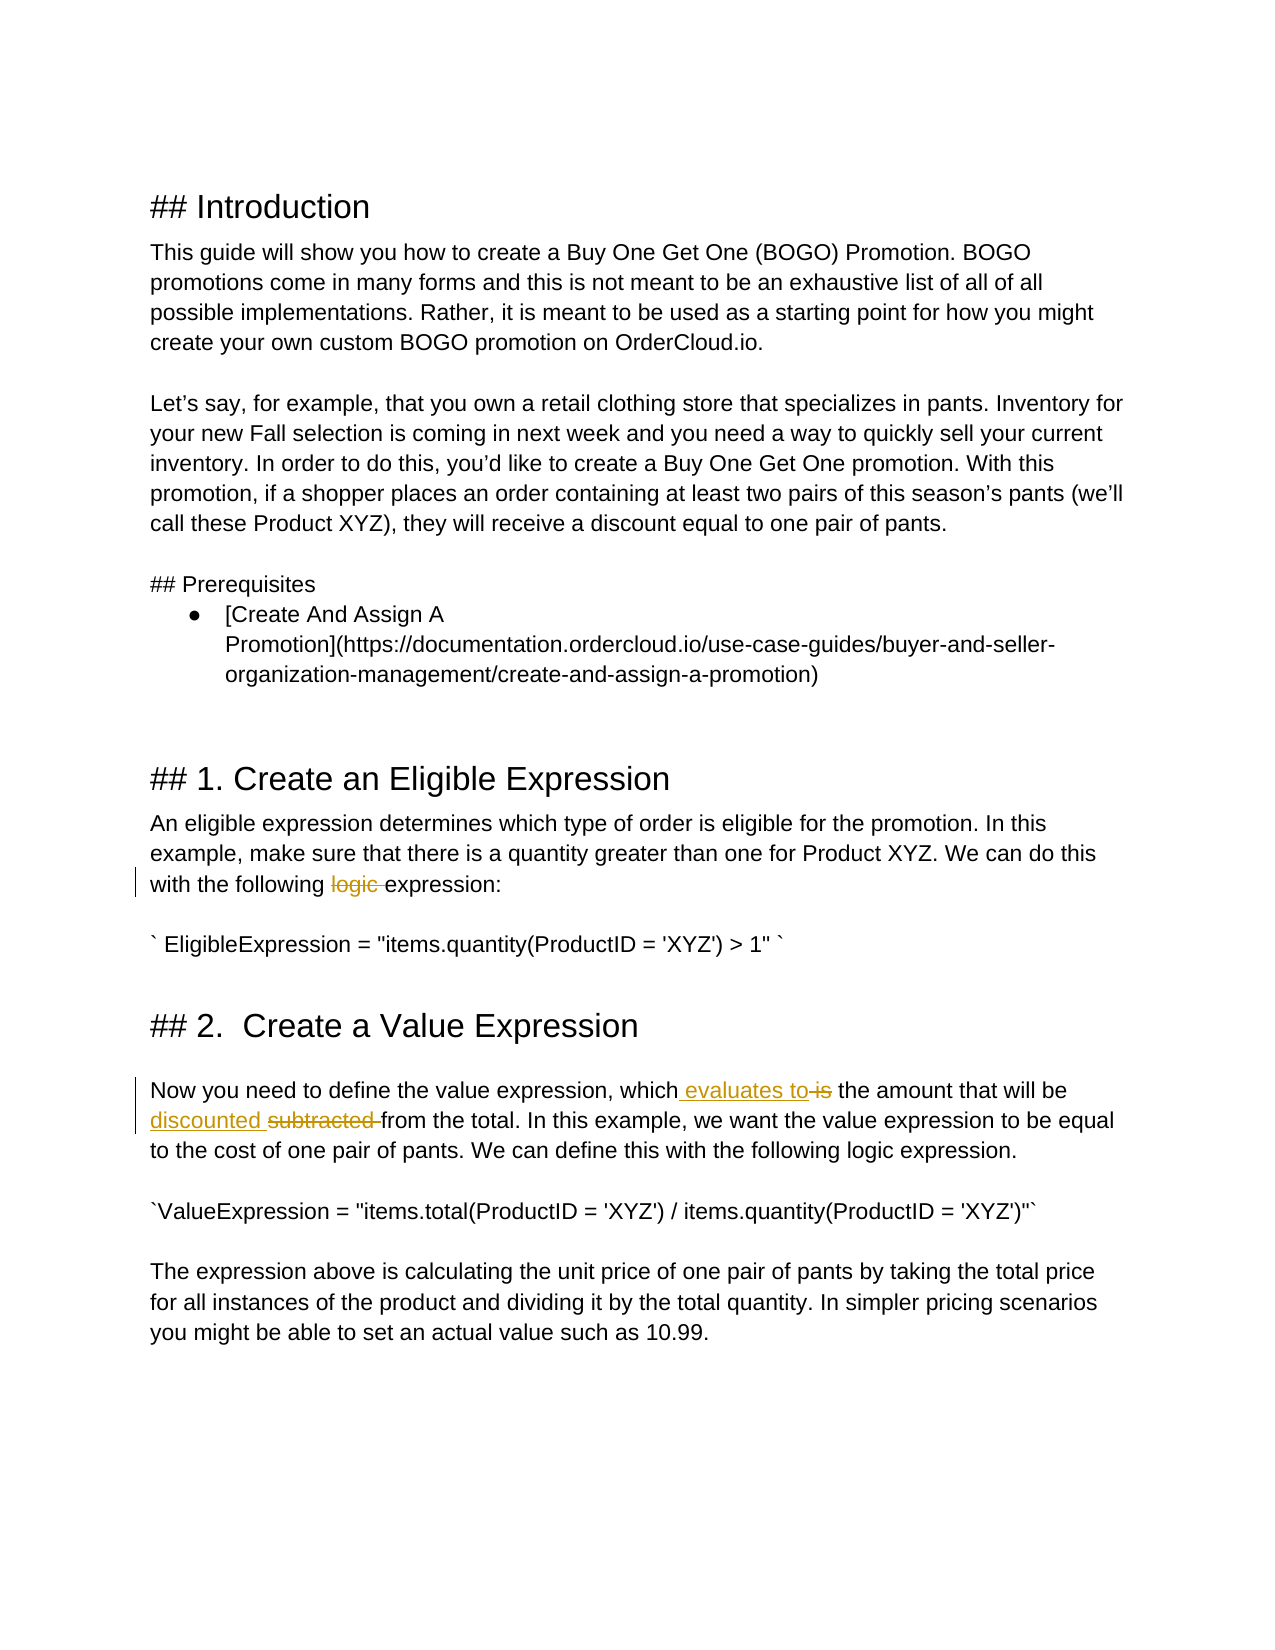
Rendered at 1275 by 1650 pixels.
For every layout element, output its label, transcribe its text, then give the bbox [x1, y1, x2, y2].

subtitle ## 2. Create a Value Expression [150, 1006, 1125, 1044]
text Let’s say, for example, that you own a retail clothing store that specializes in pants. Inventory for your new Fall selection is coming in next week and you need a way to quickly sell your current inventory. In order to do this, you’d like to create a Buy One Get One promotion. With this promotion, if a shopper places an order containing at least two pairs of this season’s pants (we’ll call these Product XYZ), they will receive a discount equal to one pair of pants. [150, 389, 1125, 537]
subtitle ## 1. Create an Eligible Expression [150, 759, 1125, 798]
text The expression above is calculating the unit price of one pair of pants by taking the total price for all instances of the product and dividing it by the total quantity. In simpler pricing scenarios you might be able to set an actual value such as 10.99. [150, 1258, 1125, 1345]
text This guide will show you how to create a Buy One Get One (BOGO) Promotion. BOGO promotions come in many forms and this is not meant to be an exhaustive list of all of all possible implementations. Rather, it is meant to be used as a starting point for how you might create your own custom BOGO promotion on OrderCloud.io. [150, 238, 1125, 355]
list [Create And Assign A Promotion](https://documentation.ordercloud.io/use-case-guides/buyer-and-seller-organization-management/create-and-assign-a-promotion) [187, 601, 1125, 688]
text ` EligibleExpression = "items.quantity(ProductID = 'XYZ') > 1" ` [150, 931, 1125, 957]
text An eligible expression determines which type of order is eligible for the promotion. In this example, make sure that there is a quantity greater than one for Product XYZ. We can do this with the following expression: [150, 810, 1125, 897]
text `ValueExpression = "items.total(ProductID = 'XYZ') / items.quantity(ProductID = 'XYZ')"` [150, 1198, 1125, 1224]
text ## Prerequisites [150, 571, 1125, 597]
subtitle ## Introduction [150, 187, 1125, 226]
text Now you need to define the value expression, which the amount that will be from the total. In this example, we want the value expression to be equal to the cost of one pair of pants. We can define this with the following logic expression. [150, 1077, 1125, 1164]
